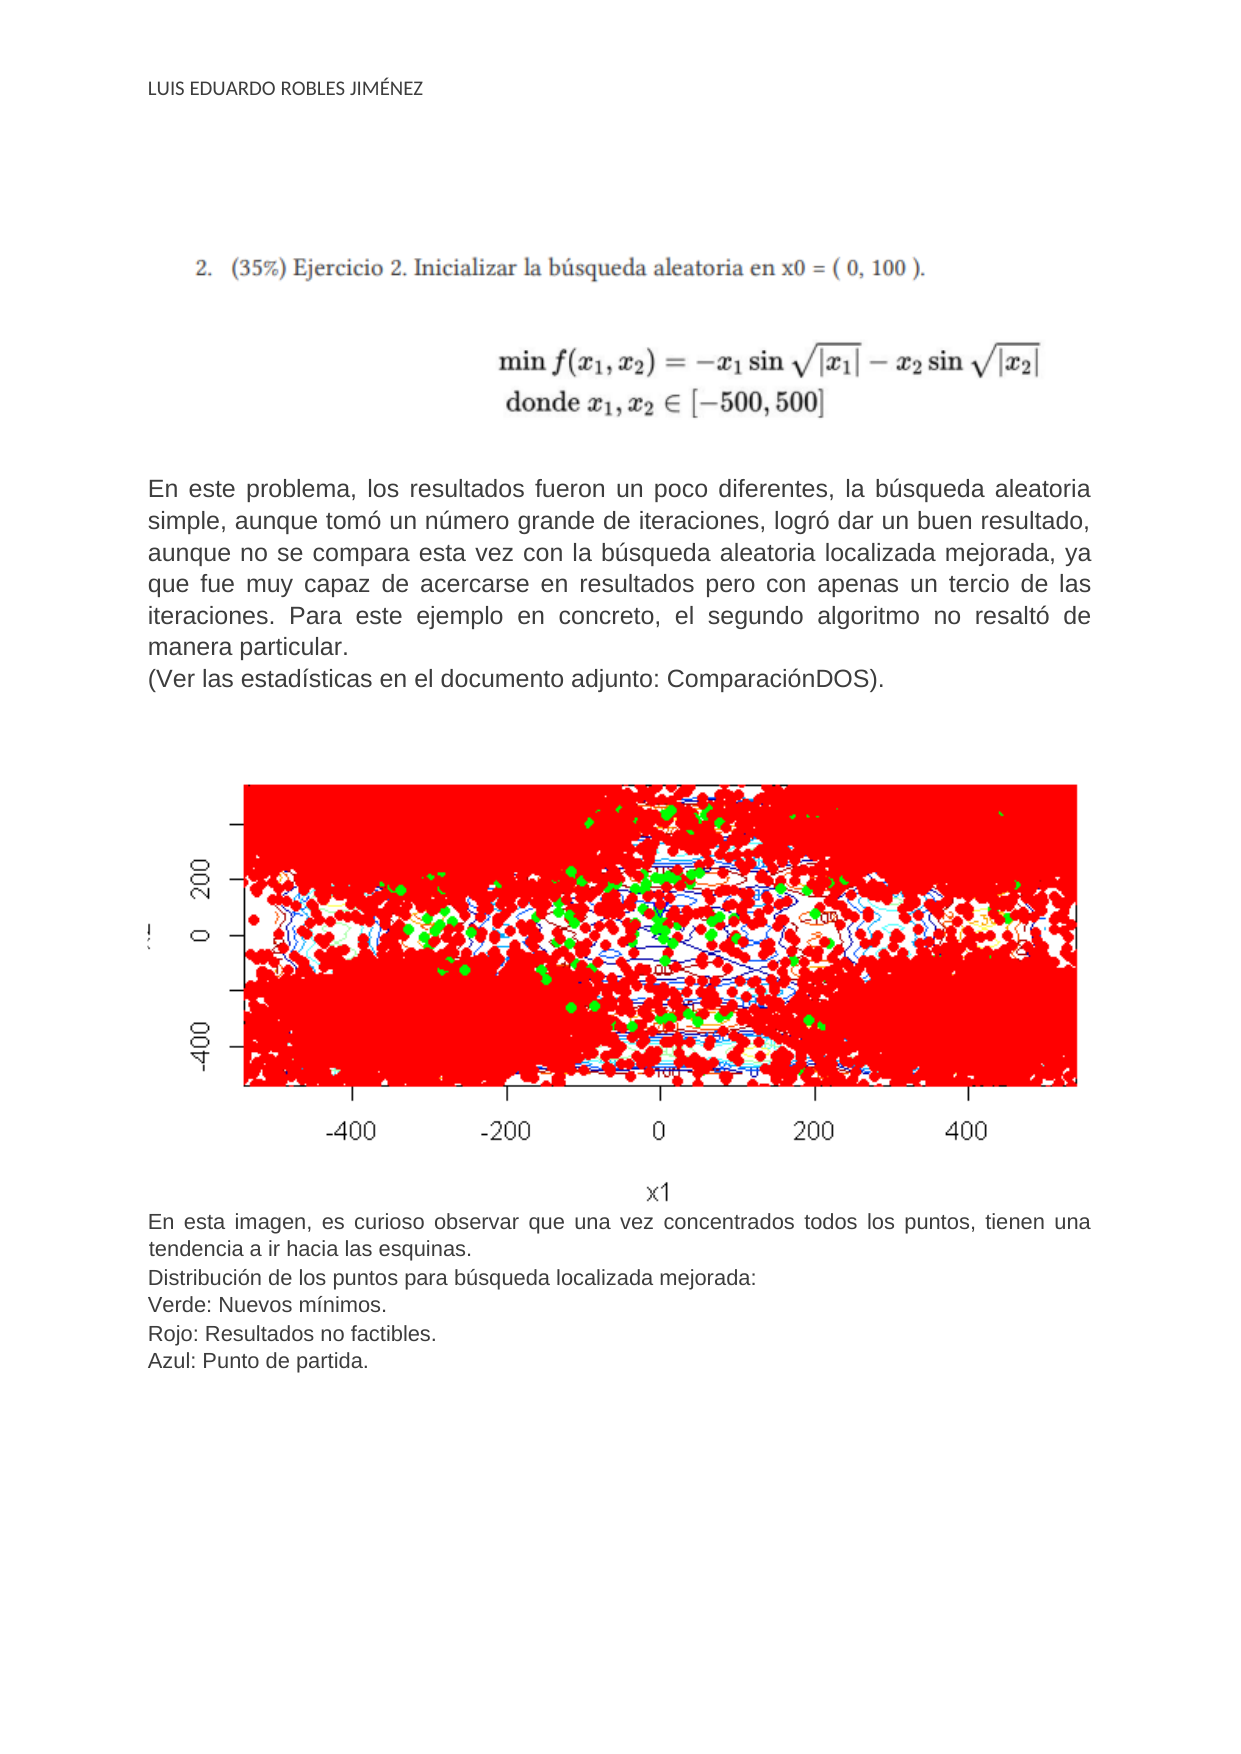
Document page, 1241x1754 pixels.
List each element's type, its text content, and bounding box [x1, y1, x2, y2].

picture [147, 727, 1093, 1206]
picture [147, 205, 1093, 444]
text Distribución de los puntos para búsqueda localizada mejorada: [148, 1264, 1093, 1289]
text En este problema, los resultados fueron un poco diferentes, la búsqueda aleatoria simple, aunque tomó un número grande de iteraciones, logró dar un buen resultado, aunque no se compara esta vez con la búsqueda aleatoria localizada mejorada, ya que fue muy capaz de acercarse en resultados pero con apenas un tercio de las iteraciones. Para este ejemplo en concreto, el segundo algoritmo no resaltó de manera particular. [148, 474, 1093, 661]
text Rojo: Resultados no factibles. [148, 1320, 1093, 1346]
text En esta imagen, es curioso observar que una vez concentrados todos los puntos, tienen una tendencia a ir hacia las esquinas. [148, 1209, 1093, 1262]
text (Ver las estadísticas en el documento adjunto: ComparaciónDOS). [148, 664, 1093, 693]
text Azul: Punto de partida. [148, 1348, 1093, 1374]
text Verde: Nuevos mínimos. [148, 1292, 1093, 1318]
